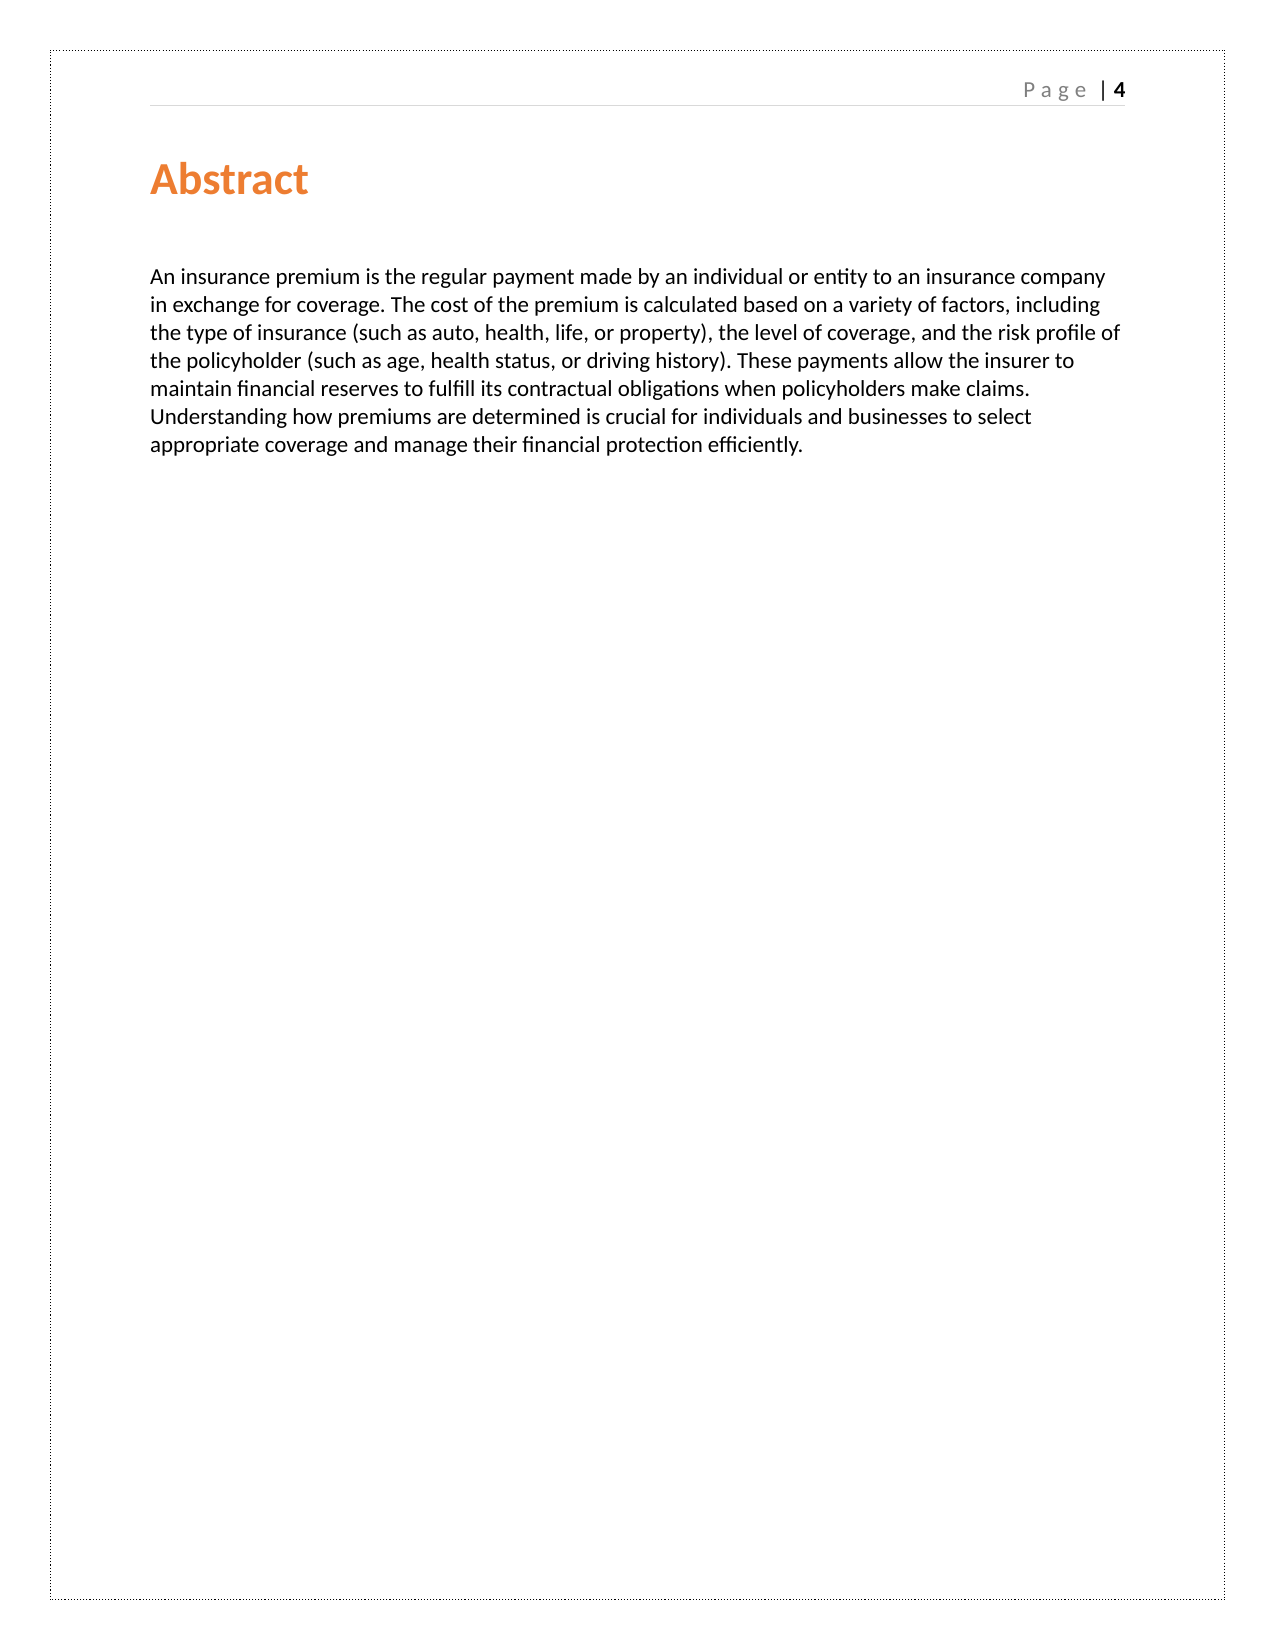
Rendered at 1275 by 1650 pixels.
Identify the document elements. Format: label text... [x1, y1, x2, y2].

text An insurance premium is the regular payment made by an individual or entity to an insurance company in exchange for coverage. The cost of the premium is calculated based on a variety of factors, including the type of insurance (such as auto, health, life, or property), the level of coverage, and the risk profile of the policyholder (such as age, health status, or driving history). These payments allow the insurer to maintain financial reserves to fulfill its contractual obligations when policyholders make claims. Understanding how premiums are determined is crucial for individuals and businesses to select appropriate coverage and manage their financial protection efficiently. [150, 262, 1125, 458]
text Abstract [150, 150, 1125, 206]
